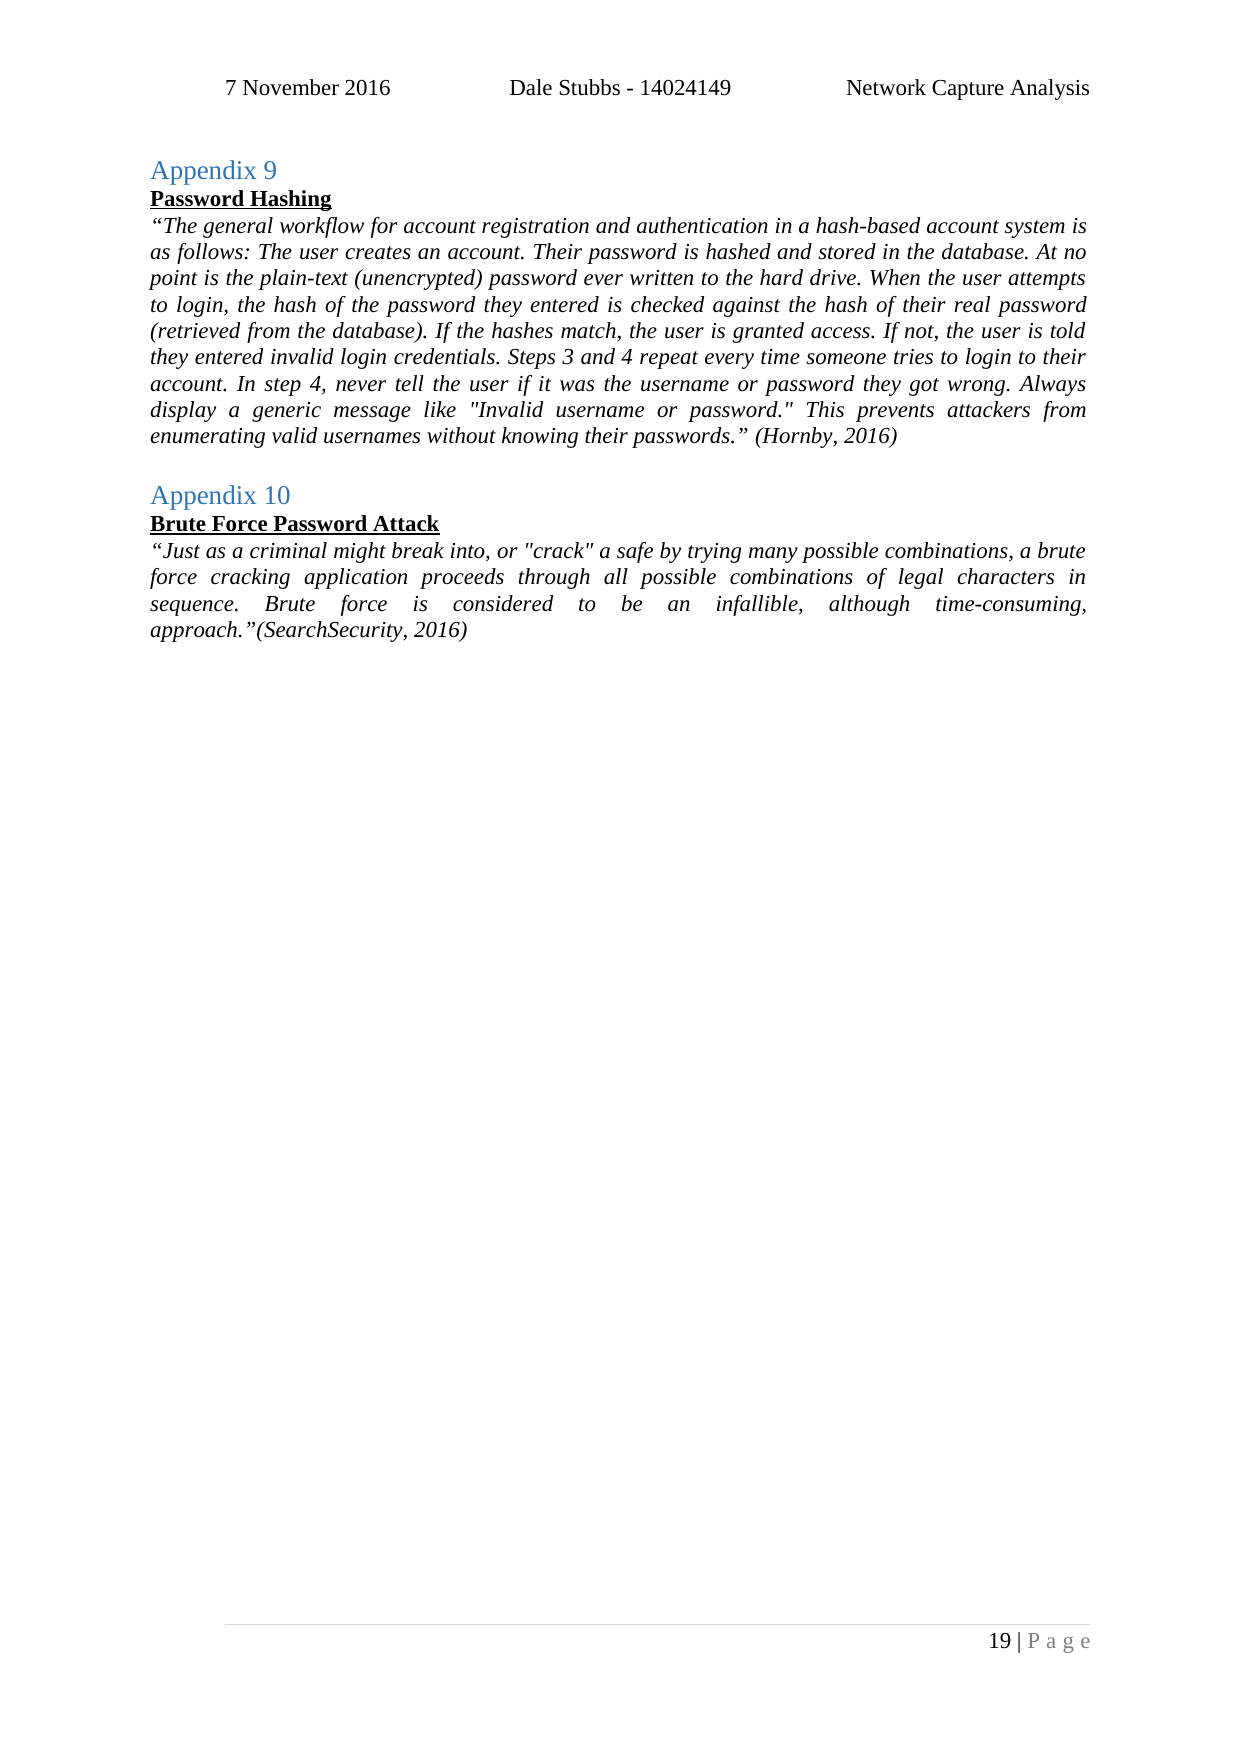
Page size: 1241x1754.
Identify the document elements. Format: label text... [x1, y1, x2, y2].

text Password Hashing [150, 185, 1090, 212]
text “Just as a criminal might break into, or "crack" a safe by trying many possible combinations, a brute force cracking application proceeds through all possible combinations of legal characters in sequence. Brute force is considered to be an infallible, although time-consuming, approach.”(SearchSecurity, 2016) [150, 537, 1090, 642]
text “The general workflow for account registration and authentication in a hash-based account system is as follows: The user creates an account. Their password is hashed and stored in the database. At no point is the plain-text (unencrypted) password ever written to the hard drive. When the user attempts to login, the hash of the password they entered is checked against the hash of their real password (retrieved from the database). If the hashes match, the user is granted access. If not, the user is told they entered invalid login credentials. Steps 3 and 4 repeat every time someone tries to login to their account. In step 4, never tell the user if it was the username or password they got wrong. Always display a generic message like "Invalid username or password." This prevents attackers from enumerating valid usernames without knowing their passwords.” (Hornby, 2016) [150, 212, 1090, 449]
subtitle Appendix 9 [150, 154, 1090, 185]
text Brute Force Password Attack [150, 511, 1090, 537]
subtitle Appendix 10 [150, 479, 1090, 511]
